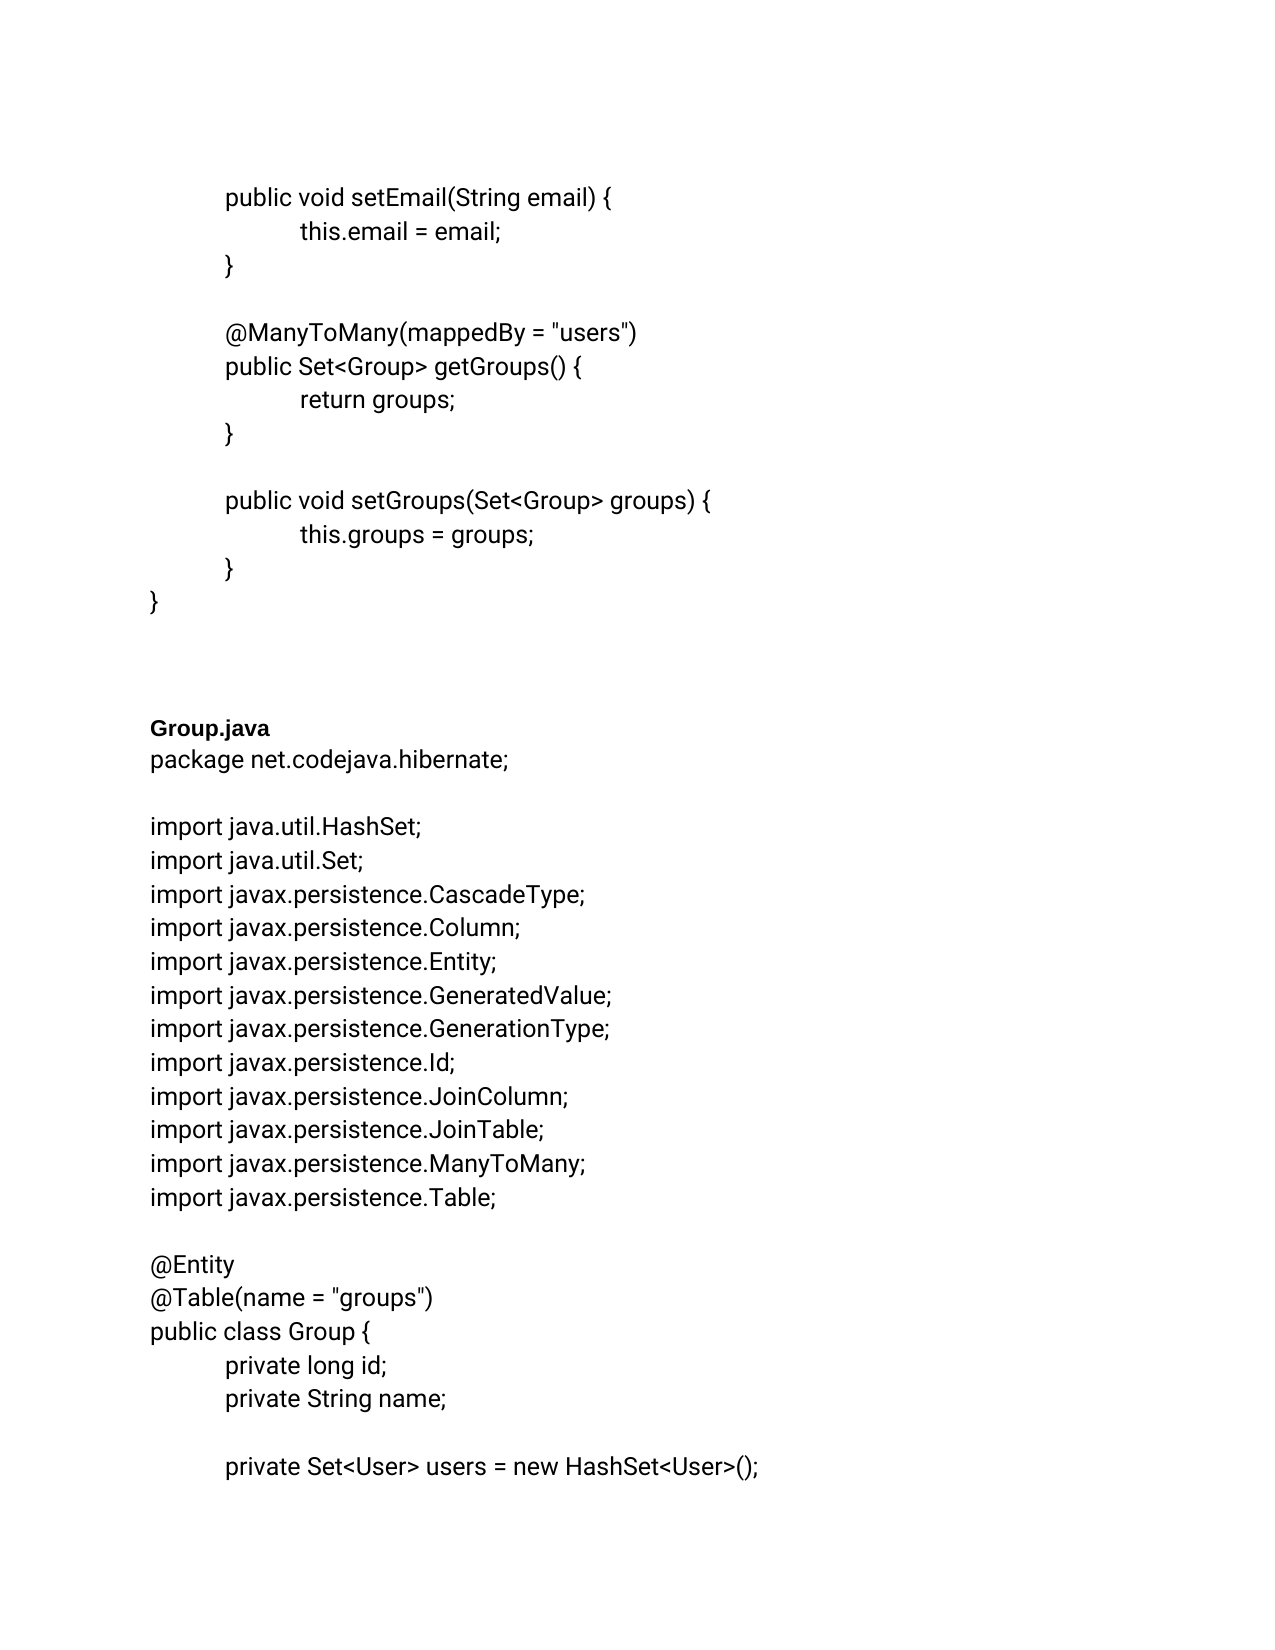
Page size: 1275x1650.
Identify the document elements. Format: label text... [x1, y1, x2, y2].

text import javax.persistence.ManyToMany; [150, 1149, 1125, 1178]
text import javax.persistence.Table; [150, 1183, 1125, 1212]
text return groups; [150, 386, 1125, 415]
text import java.util.Set; [150, 846, 1125, 876]
text @Entity [150, 1250, 1125, 1279]
text import javax.persistence.Id; [150, 1048, 1125, 1077]
text import javax.persistence.JoinTable; [150, 1115, 1125, 1145]
text import javax.persistence.GeneratedValue; [150, 981, 1125, 1010]
text import java.util.HashSet; [150, 813, 1125, 842]
text } [150, 419, 1125, 448]
text @ManyToMany(mappedBy = "users") [150, 318, 1125, 347]
text import javax.persistence.Column; [150, 913, 1125, 943]
text package net.codejava.hibernate; [150, 745, 1125, 774]
text import javax.persistence.JoinColumn; [150, 1082, 1125, 1111]
text } [150, 587, 1125, 617]
text } [150, 251, 1125, 280]
text import javax.persistence.GenerationType; [150, 1014, 1125, 1044]
text private Set<User> users = new HashSet<User>(); [150, 1452, 1125, 1481]
text this.groups = groups; [150, 520, 1125, 549]
text public void setEmail(String email) { [150, 184, 1125, 213]
text } [150, 554, 1125, 583]
text @Table(name = "groups") [150, 1284, 1125, 1313]
text import javax.persistence.Entity; [150, 947, 1125, 976]
text public void setGroups(Set<Group> groups) { [150, 486, 1125, 516]
text Group.java [150, 715, 1125, 741]
text private String name; [150, 1384, 1125, 1414]
text private long id; [150, 1351, 1125, 1380]
text public class Group { [150, 1317, 1125, 1347]
text public Set<Group> getGroups() { [150, 352, 1125, 381]
text import javax.persistence.CascadeType; [150, 880, 1125, 909]
text this.email = email; [150, 217, 1125, 247]
